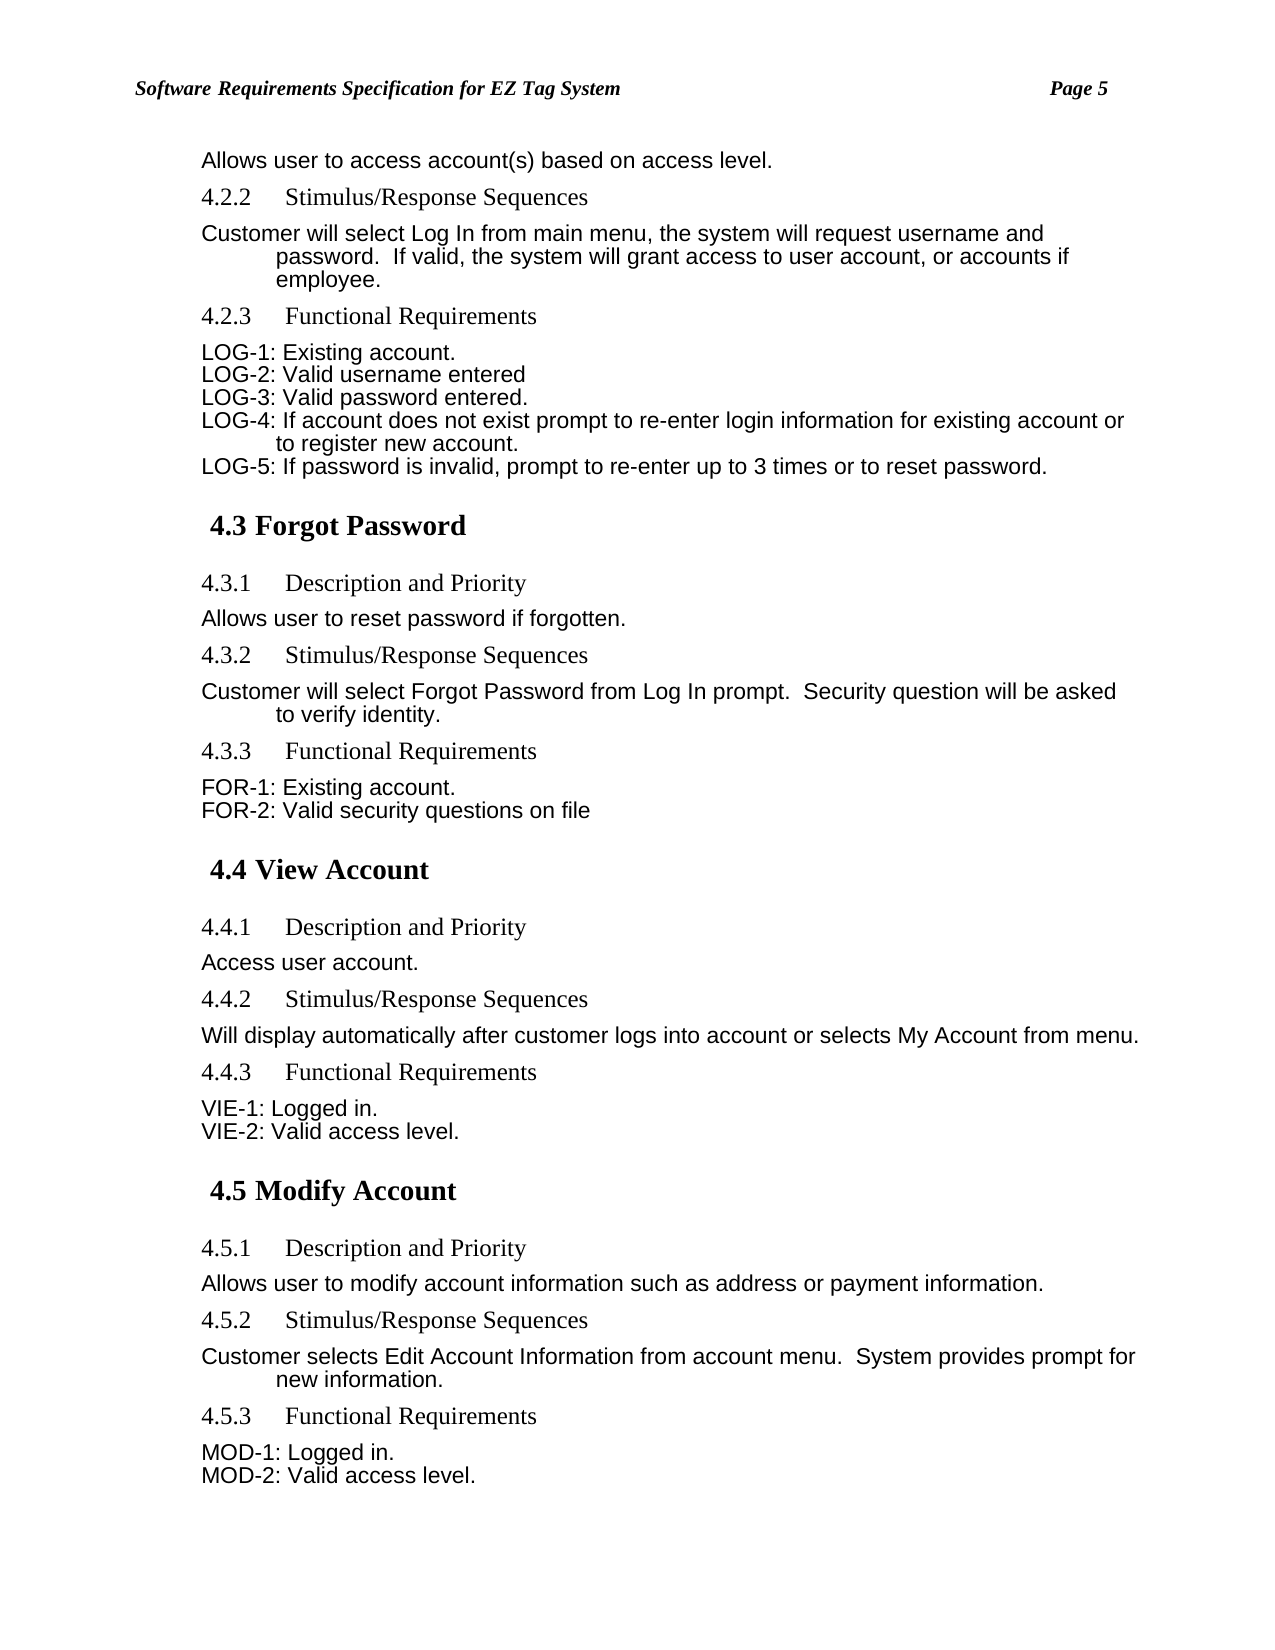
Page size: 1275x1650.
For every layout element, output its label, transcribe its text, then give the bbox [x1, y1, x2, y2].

text 4.2.3 Functional Requirements [201, 304, 1140, 329]
text Customer will select Forgot Password from Log In prompt. Security question will be asked to verify identity. [201, 681, 1140, 727]
text 4.5.1 Description and Priority [201, 1236, 1140, 1261]
text 4.3.3 Functional Requirements [201, 740, 1140, 765]
text Customer selects Edit Account Information from account menu. System provides prompt for new information. [201, 1346, 1140, 1392]
text LOG-2: Valid username entered [201, 364, 1140, 387]
subtitle Forgot Password [210, 508, 1140, 542]
subtitle View Account [210, 852, 1140, 886]
text VIE-1: Logged in. [201, 1098, 1140, 1121]
text Allows user to reset password if forgotten. [201, 608, 1140, 631]
text MOD-2: Valid access level. [201, 1465, 1140, 1488]
text MOD-1: Logged in. [201, 1442, 1140, 1465]
text LOG-3: Valid password entered. [201, 387, 1140, 410]
text 4.4.3 Functional Requirements [201, 1061, 1140, 1086]
text Allows user to modify account information such as address or payment information. [201, 1273, 1140, 1296]
text 4.5.3 Functional Requirements [201, 1405, 1140, 1430]
text FOR-2: Valid security questions on file [201, 800, 1140, 823]
text VIE-2: Valid access level. [201, 1121, 1140, 1144]
text LOG-1: Existing account. [201, 342, 1140, 364]
text 4.3.2 Stimulus/Response Sequences [201, 644, 1140, 669]
text Customer will select Log In from main menu, the system will request username and password. If valid, the system will grant access to user account, or accounts if employee. [201, 223, 1140, 292]
text Access user account. [201, 952, 1140, 975]
text 4.5.2 Stimulus/Response Sequences [201, 1309, 1140, 1334]
text 4.4.1 Description and Priority [201, 915, 1140, 940]
text 4.3.1 Description and Priority [201, 571, 1140, 596]
text LOG-4: If account does not exist prompt to re-enter login information for existing account or to register new account. [201, 410, 1140, 456]
text Allows user to access account(s) based on access level. [201, 150, 1140, 173]
text LOG-5: If password is invalid, prompt to re-enter up to 3 times or to reset password. [201, 456, 1140, 479]
text 4.4.2 Stimulus/Response Sequences [201, 988, 1140, 1013]
subtitle Modify Account [210, 1173, 1140, 1207]
text FOR-1: Existing account. [201, 777, 1140, 800]
text 4.2.2 Stimulus/Response Sequences [201, 185, 1140, 210]
text Will display automatically after customer logs into account or selects My Account from menu. [201, 1025, 1140, 1048]
